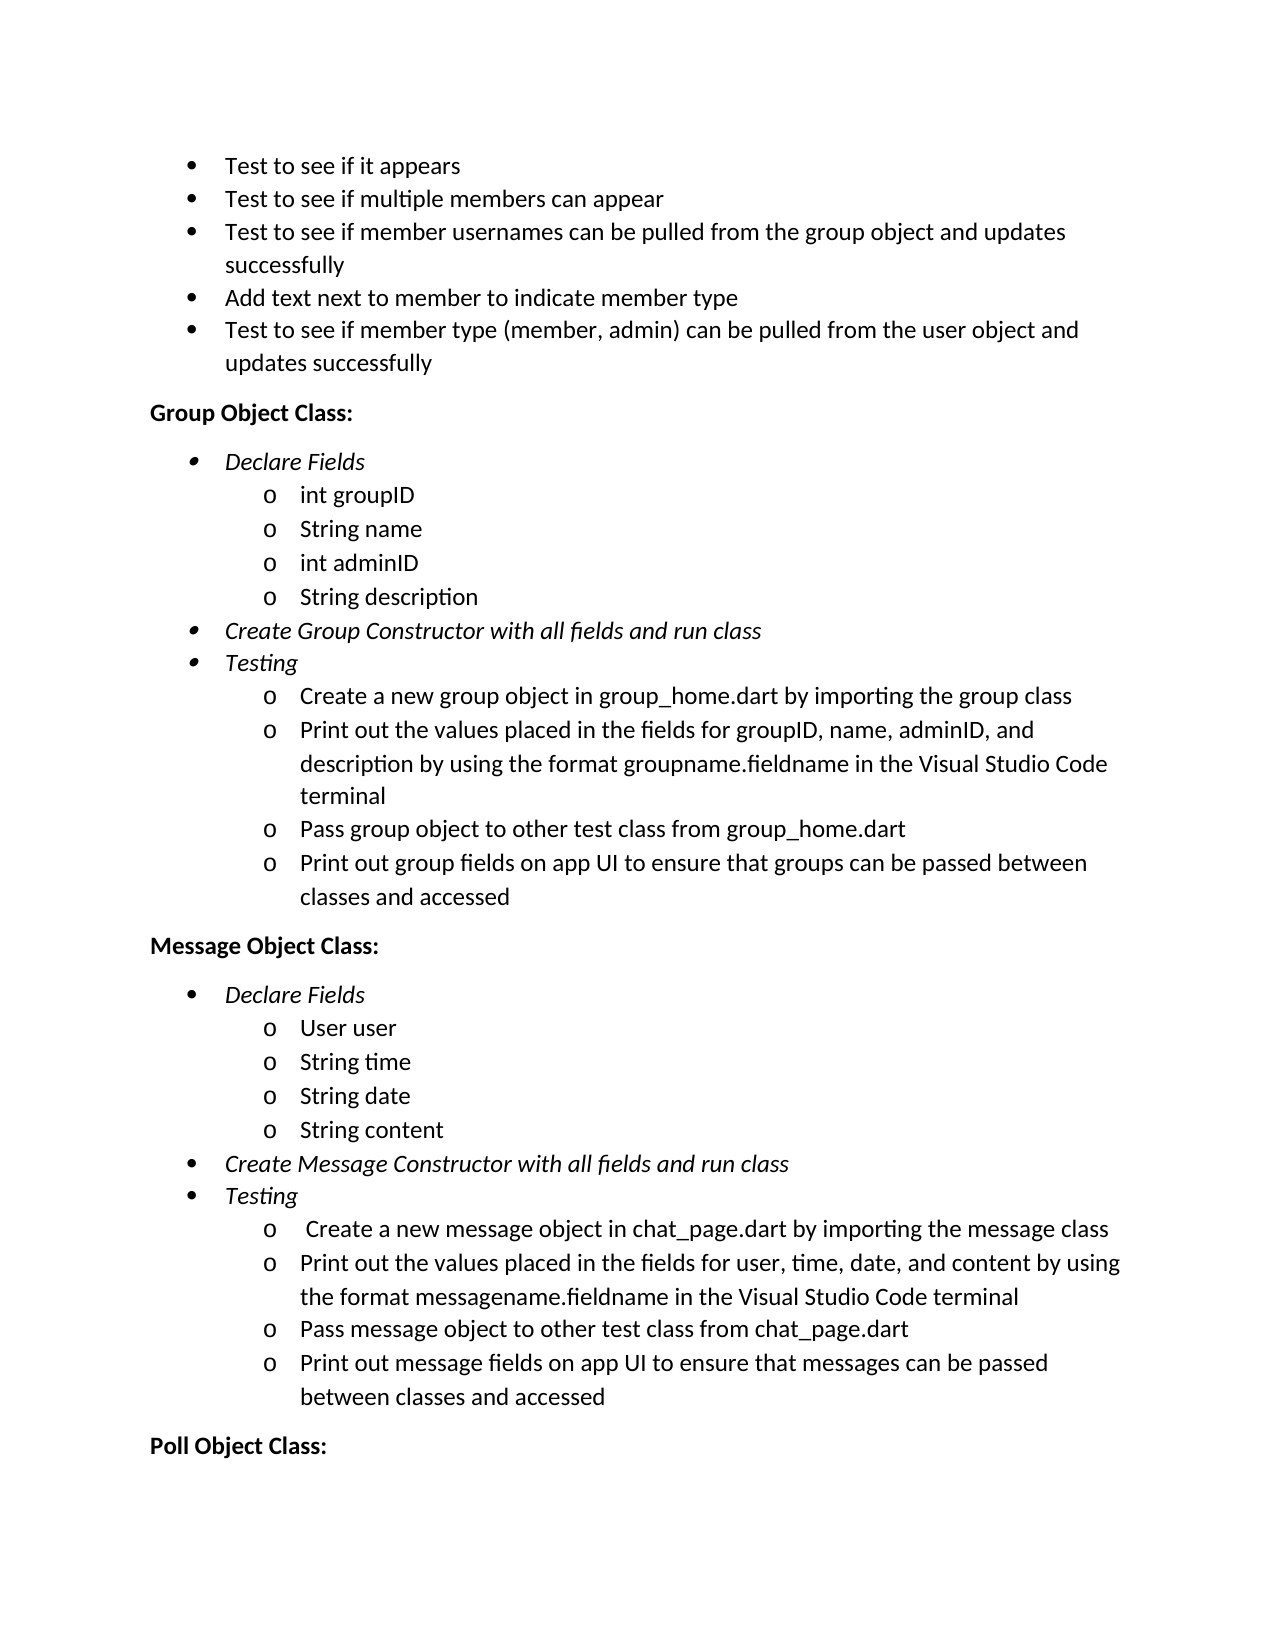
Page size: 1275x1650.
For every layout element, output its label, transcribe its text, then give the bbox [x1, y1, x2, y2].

list String time [262, 1046, 1125, 1078]
list Pass group object to other test class from group_home.dart [262, 813, 1125, 845]
list Test to see if member usernames can be pulled from the group object and updates successfully [187, 216, 1125, 279]
list Print out message fields on app UI to ensure that messages can be passed between classes and accessed [262, 1347, 1125, 1412]
list int adminID [262, 547, 1125, 579]
list Create Message Constructor with all fields and run class [187, 1148, 1125, 1178]
list Print out the values placed in the fields for user, time, date, and content by using the format messagename.fieldname in the Visual Studio Code terminal [262, 1247, 1125, 1311]
list Add text next to member to indicate member type [187, 282, 1125, 312]
list int groupID [262, 479, 1125, 511]
list String name [262, 513, 1125, 545]
list String content [262, 1114, 1125, 1146]
list String date [262, 1080, 1125, 1112]
list Create a new message object in chat_page.dart by importing the message class [262, 1213, 1125, 1245]
text Message Object Class: [150, 930, 1125, 961]
list Declare Fields [187, 979, 1125, 1010]
list Print out the values placed in the fields for groupID, name, adminID, and description by using the format groupname.fieldname in the Visual Studio Code terminal [262, 714, 1125, 811]
list Test to see if it appears [187, 150, 1125, 181]
list Print out group fields on app UI to ensure that groups can be passed between classes and accessed [262, 847, 1125, 911]
list Pass message object to other test class from chat_page.dart [262, 1313, 1125, 1345]
list String description [262, 581, 1125, 613]
list Declare Fields [187, 446, 1125, 477]
text Group Object Class: [150, 397, 1125, 428]
list Testing [187, 647, 1125, 678]
list Create a new group object in group_home.dart by importing the group class [262, 680, 1125, 712]
list User user [262, 1012, 1125, 1044]
list Testing [187, 1180, 1125, 1211]
list Test to see if multiple members can appear [187, 183, 1125, 213]
list Create Group Constructor with all fields and run class [187, 615, 1125, 645]
text Poll Object Class: [150, 1431, 1125, 1461]
list Test to see if member type (member, admin) can be pulled from the user object and updates successfully [187, 314, 1125, 378]
